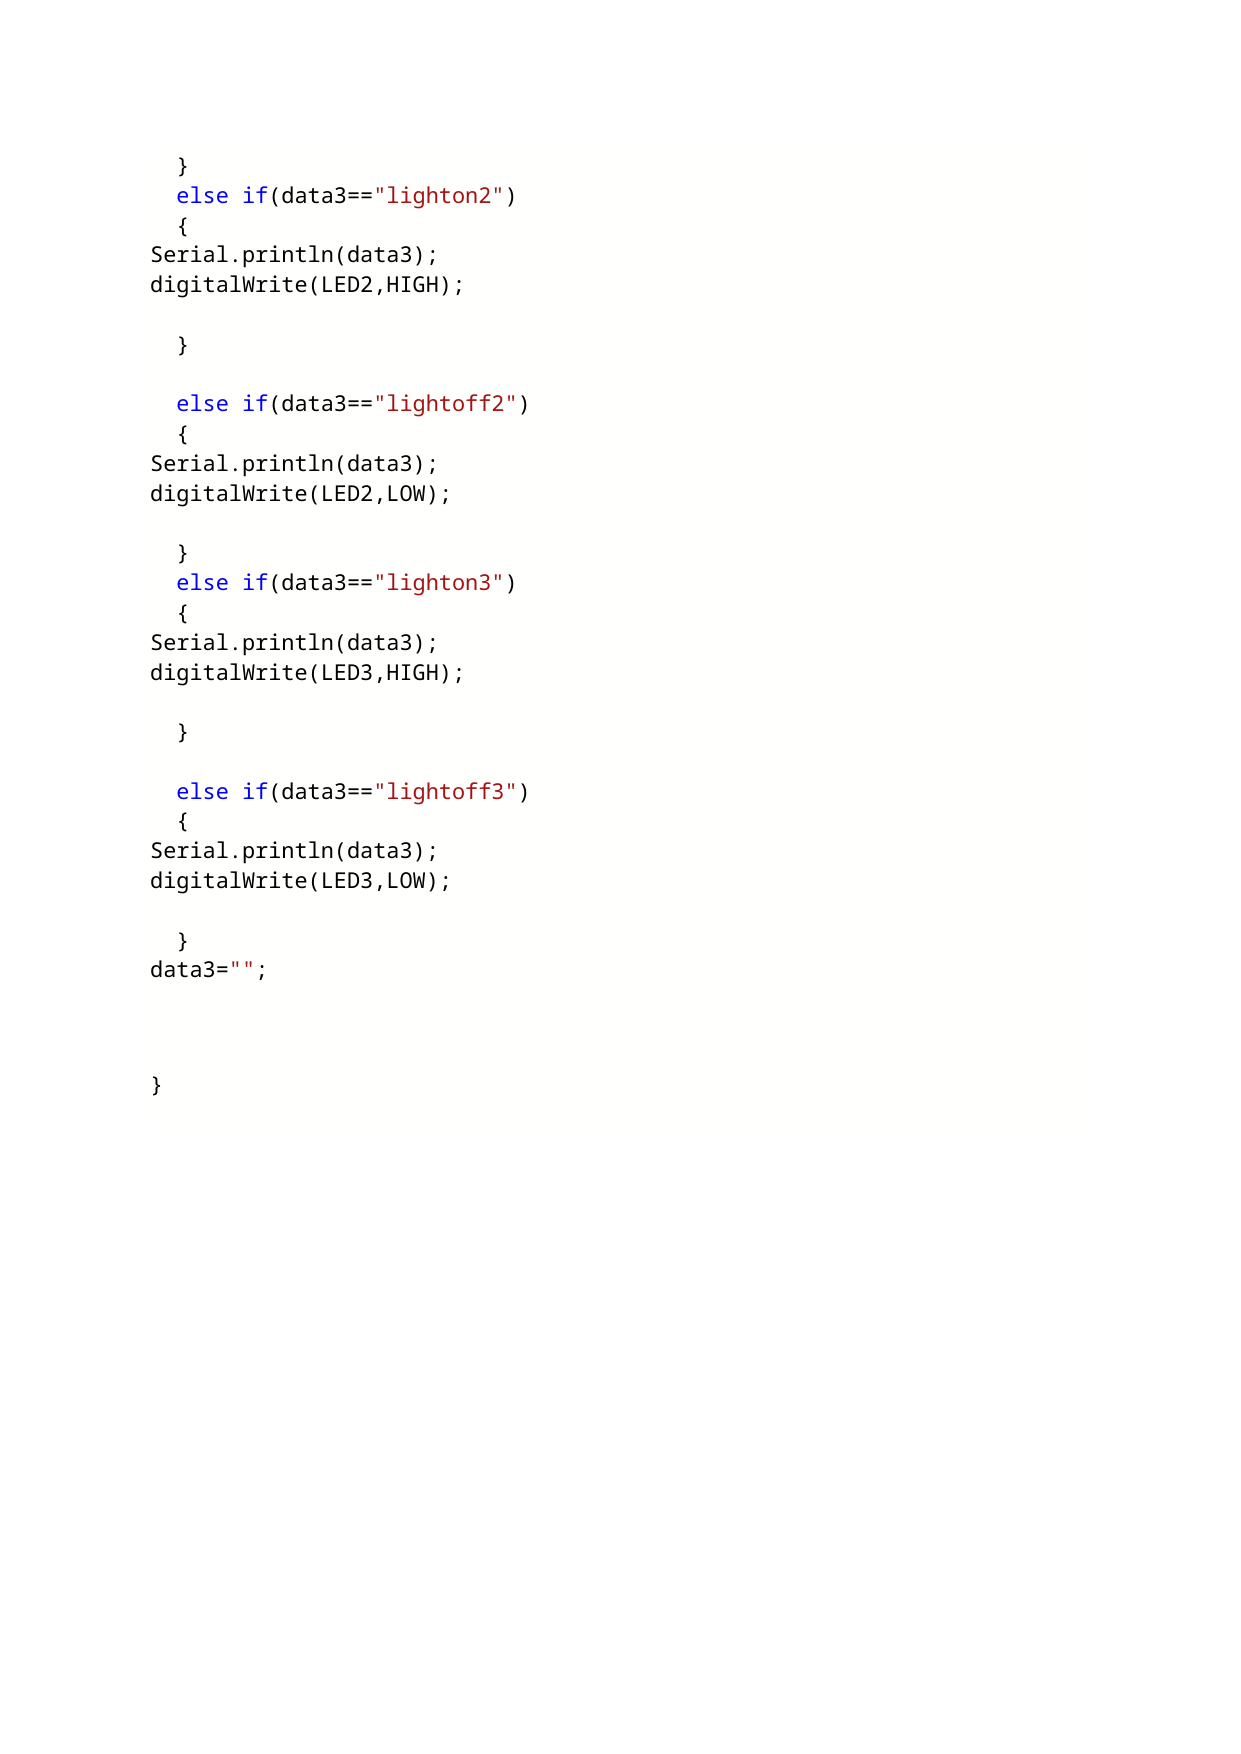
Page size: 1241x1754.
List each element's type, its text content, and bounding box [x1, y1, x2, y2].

text } [150, 150, 1090, 180]
text } [150, 537, 1090, 567]
text else if(data3=="lightoff2") [150, 388, 1090, 418]
text } [150, 924, 1090, 954]
text digitalWrite(LED2,HIGH); [150, 269, 1090, 299]
text else if(data3=="lightoff3") [150, 776, 1090, 805]
text { [150, 209, 1090, 239]
text } [150, 1069, 1090, 1098]
text Serial.println(data3); [150, 448, 1090, 478]
text else if(data3=="lighton2") [150, 180, 1090, 209]
text digitalWrite(LED3,LOW); [150, 865, 1090, 895]
text digitalWrite(LED2,LOW); [150, 478, 1090, 507]
text } [150, 329, 1090, 358]
text data3=""; [150, 954, 1090, 984]
text { [150, 805, 1090, 835]
text { [150, 418, 1090, 448]
text else if(data3=="lighton3") [150, 567, 1090, 597]
text Serial.println(data3); [150, 239, 1090, 269]
text Serial.println(data3); [150, 627, 1090, 656]
text { [150, 597, 1090, 627]
text } [150, 716, 1090, 746]
text digitalWrite(LED3,HIGH); [150, 656, 1090, 686]
text Serial.println(data3); [150, 835, 1090, 865]
